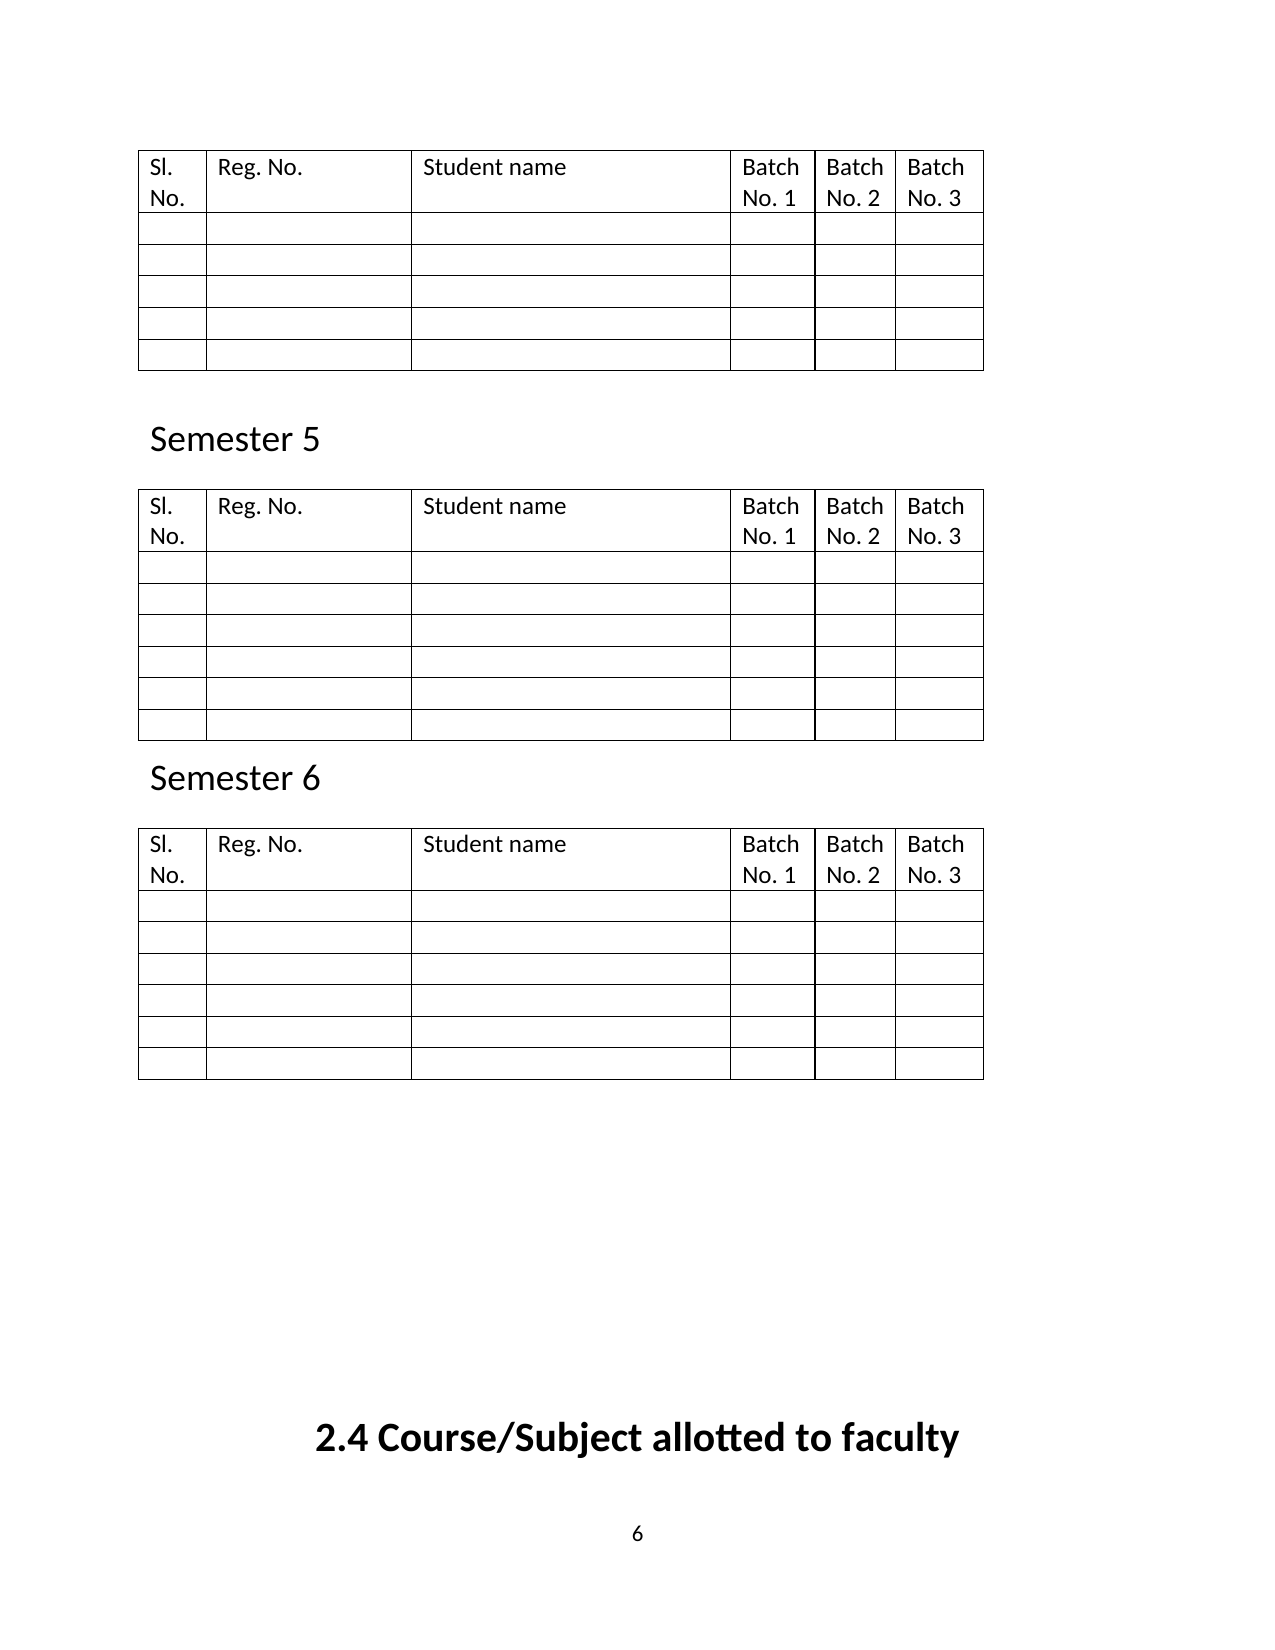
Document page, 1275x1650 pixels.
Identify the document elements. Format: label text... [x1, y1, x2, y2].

table_cell [412, 1048, 730, 1079]
table_cell [139, 552, 206, 582]
table_cell [816, 276, 895, 307]
table_cell [816, 615, 895, 646]
table_cell [816, 954, 895, 984]
table_cell [139, 647, 206, 677]
table_cell [207, 308, 411, 338]
table_cell [731, 308, 814, 338]
table_cell [207, 1048, 411, 1079]
table_cell [139, 276, 206, 307]
table_cell [896, 552, 983, 582]
table_header Batch No. 2 [816, 490, 895, 551]
table_cell [412, 213, 730, 244]
table_cell [139, 213, 206, 244]
table_cell [816, 340, 895, 370]
text 2.4 Course/Subject allotted to faculty [150, 1411, 1125, 1461]
table_cell [139, 1017, 206, 1047]
table_header Batch No. 1 [731, 490, 814, 551]
table_cell [816, 1017, 895, 1047]
table_cell [816, 710, 895, 740]
table_cell [731, 615, 814, 646]
table_cell [896, 615, 983, 646]
table_cell [412, 922, 730, 953]
table_cell [207, 678, 411, 709]
table_cell [207, 615, 411, 646]
table_cell [731, 584, 814, 614]
table_cell [731, 891, 814, 921]
table_cell [207, 213, 411, 244]
table_cell [896, 922, 983, 953]
table_cell [207, 276, 411, 307]
table_cell [412, 245, 730, 275]
table_cell [412, 1017, 730, 1047]
table_header Batch No. 3 [896, 490, 983, 551]
table_cell [896, 308, 983, 338]
table_cell [207, 954, 411, 984]
table_cell [412, 710, 730, 740]
table_cell [896, 647, 983, 677]
table_cell [731, 1017, 814, 1047]
table_cell [731, 985, 814, 1016]
table_cell [412, 647, 730, 677]
table_header Reg. No. [207, 151, 411, 212]
table_cell [731, 245, 814, 275]
table_cell [207, 922, 411, 953]
table_cell [139, 245, 206, 275]
table_cell [731, 552, 814, 582]
table_cell [207, 710, 411, 740]
table_cell [816, 213, 895, 244]
table_cell [412, 985, 730, 1016]
table_header Student name [412, 829, 730, 889]
table_cell [816, 922, 895, 953]
table_cell [896, 1048, 983, 1079]
table_cell [412, 954, 730, 984]
table_cell [896, 678, 983, 709]
table_cell [896, 213, 983, 244]
table_header Batch No. 1 [731, 151, 814, 212]
table_cell [139, 1048, 206, 1079]
table_cell [731, 678, 814, 709]
table_cell [731, 1048, 814, 1079]
table_cell [139, 985, 206, 1016]
table_header Reg. No. [207, 490, 411, 551]
table_header Student name [412, 151, 730, 212]
table_cell [412, 891, 730, 921]
table_cell [412, 308, 730, 338]
table_cell [896, 245, 983, 275]
table_cell [896, 710, 983, 740]
table_cell [816, 678, 895, 709]
table_cell [731, 213, 814, 244]
text Semester 6 [150, 754, 1125, 799]
table_cell [816, 552, 895, 582]
table_cell [731, 710, 814, 740]
table_cell [896, 340, 983, 370]
table_cell [412, 678, 730, 709]
table_cell [412, 340, 730, 370]
table_cell [816, 308, 895, 338]
table_header Student name [412, 490, 730, 551]
table_cell [412, 615, 730, 646]
table_header Sl. No. [139, 151, 206, 212]
table_cell [896, 985, 983, 1016]
table_cell [896, 276, 983, 307]
table_header Batch No. 3 [896, 151, 983, 212]
table_header Sl. No. [139, 829, 206, 889]
table_cell [896, 891, 983, 921]
table_cell [207, 891, 411, 921]
table_cell [139, 710, 206, 740]
table_cell [207, 985, 411, 1016]
table_cell [207, 340, 411, 370]
table_cell [896, 1017, 983, 1047]
table_cell [816, 985, 895, 1016]
table_cell [139, 922, 206, 953]
table_cell [412, 276, 730, 307]
table_cell [139, 340, 206, 370]
table_cell [412, 552, 730, 582]
table_header Reg. No. [207, 829, 411, 889]
table_cell [731, 647, 814, 677]
table_header Batch No. 3 [896, 829, 983, 889]
table_cell [139, 584, 206, 614]
table_cell [731, 340, 814, 370]
table_cell [816, 647, 895, 677]
table_cell [896, 954, 983, 984]
table_cell [207, 1017, 411, 1047]
table_cell [731, 954, 814, 984]
table_cell [816, 1048, 895, 1079]
table_header Batch No. 1 [731, 829, 814, 889]
table_cell [207, 552, 411, 582]
table_header Batch No. 2 [816, 151, 895, 212]
table_header Sl. No. [139, 490, 206, 551]
table_cell [731, 922, 814, 953]
table_cell [139, 308, 206, 338]
table_cell [731, 276, 814, 307]
table_cell [139, 891, 206, 921]
table_cell [816, 891, 895, 921]
table_cell [816, 584, 895, 614]
table_header Batch No. 2 [816, 829, 895, 889]
table_cell [207, 647, 411, 677]
table_cell [139, 954, 206, 984]
text Semester 5 [150, 415, 1125, 461]
table_cell [207, 584, 411, 614]
table_cell [139, 678, 206, 709]
table_cell [816, 245, 895, 275]
table_cell [207, 245, 411, 275]
table_cell [412, 584, 730, 614]
table_cell [896, 584, 983, 614]
table_cell [139, 615, 206, 646]
